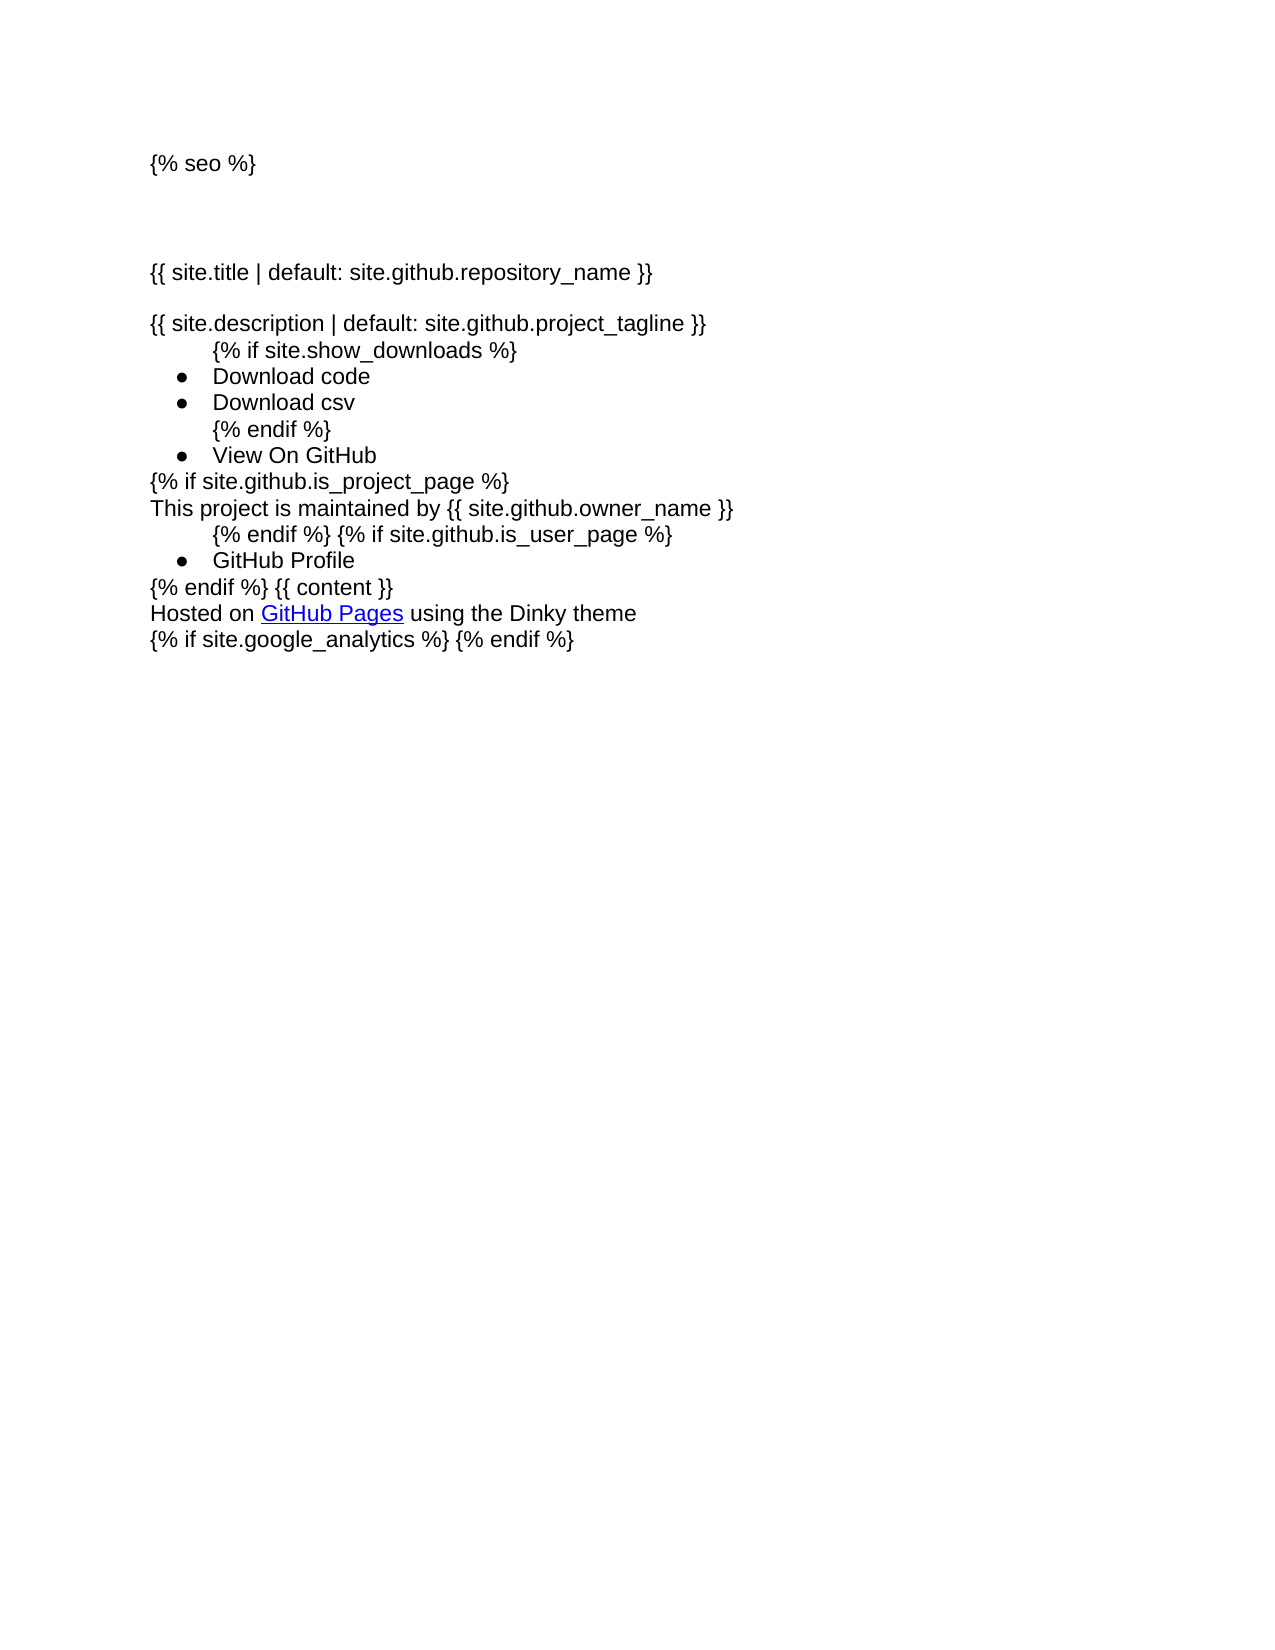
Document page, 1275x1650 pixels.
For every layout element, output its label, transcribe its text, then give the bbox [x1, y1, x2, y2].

text {{ site.description | default: site.github.project_tagline }} [150, 310, 1125, 337]
text {% endif %} {{ content }} [150, 574, 1125, 600]
text This project is maintained by {{ site.github.owner_name }} [150, 495, 1125, 521]
text {% endif %} [212, 416, 1125, 442]
text {% if site.google_analytics %} {% endif %} [150, 626, 1125, 653]
list View On GitHub [175, 442, 1125, 468]
text {% if site.show_downloads %} [212, 337, 1125, 363]
list Download code [175, 363, 1125, 389]
text {% seo %} [150, 150, 1125, 176]
text {{ site.title | default: site.github.repository_name }} [150, 259, 1125, 285]
text Hosted on GitHub Pages using the Dinky theme [150, 600, 1125, 626]
list GitHub Profile [175, 547, 1125, 574]
text {% endif %} {% if site.github.is_user_page %} [212, 521, 1125, 547]
text {% if site.github.is_project_page %} [150, 468, 1125, 495]
list Download csv [175, 389, 1125, 416]
